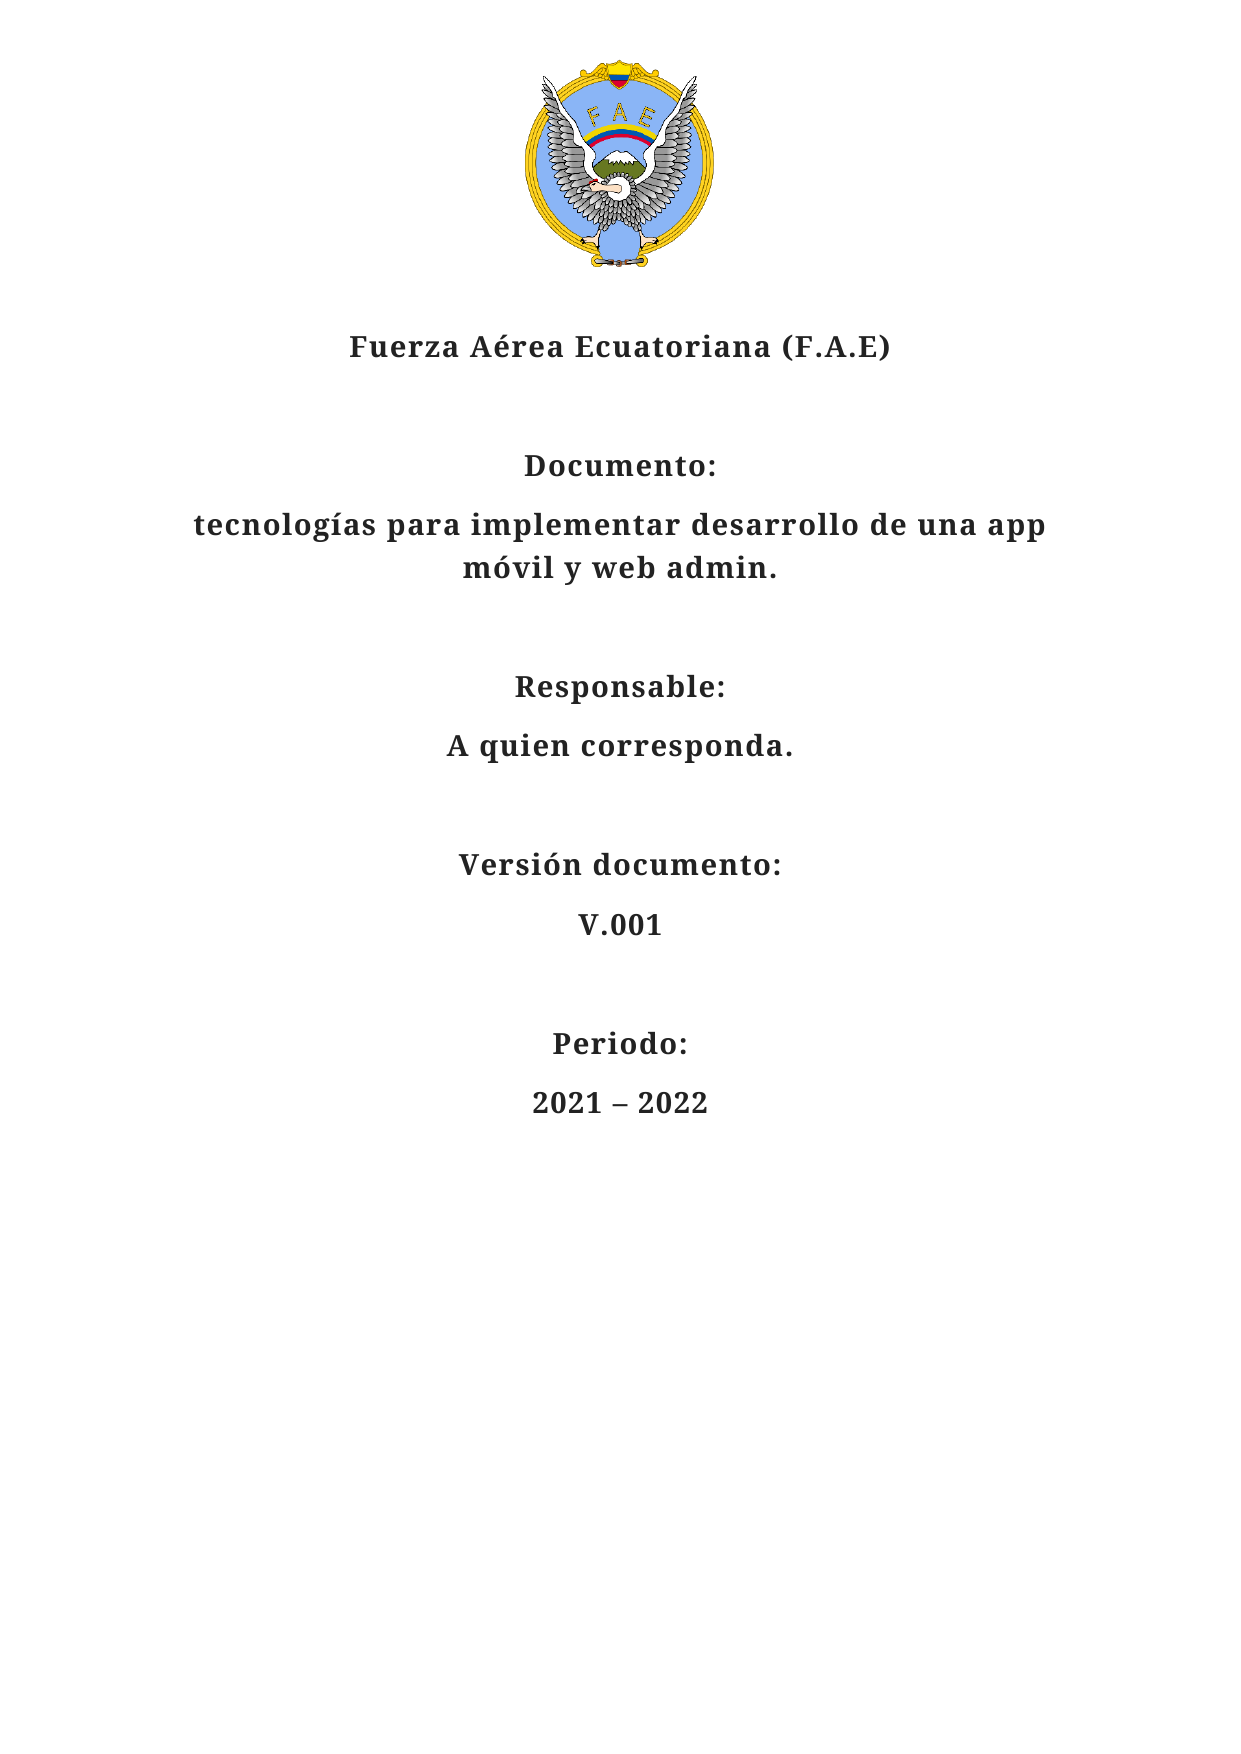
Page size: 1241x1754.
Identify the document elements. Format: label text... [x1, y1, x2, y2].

text A quien corresponda. [177, 726, 1063, 765]
text 2021 – 2022 [177, 1083, 1063, 1122]
text V.001 [177, 904, 1063, 944]
text Versión documento: [177, 845, 1063, 884]
text Documento: [177, 445, 1063, 485]
picture [515, 52, 720, 275]
text Fuerza Aérea Ecuatoriana (F.A.E) [177, 326, 1063, 366]
text Periodo: [177, 1023, 1063, 1063]
text tecnologías para implementar desarrollo de una app móvil y web admin. [177, 504, 1063, 587]
text Responsable: [177, 666, 1063, 706]
